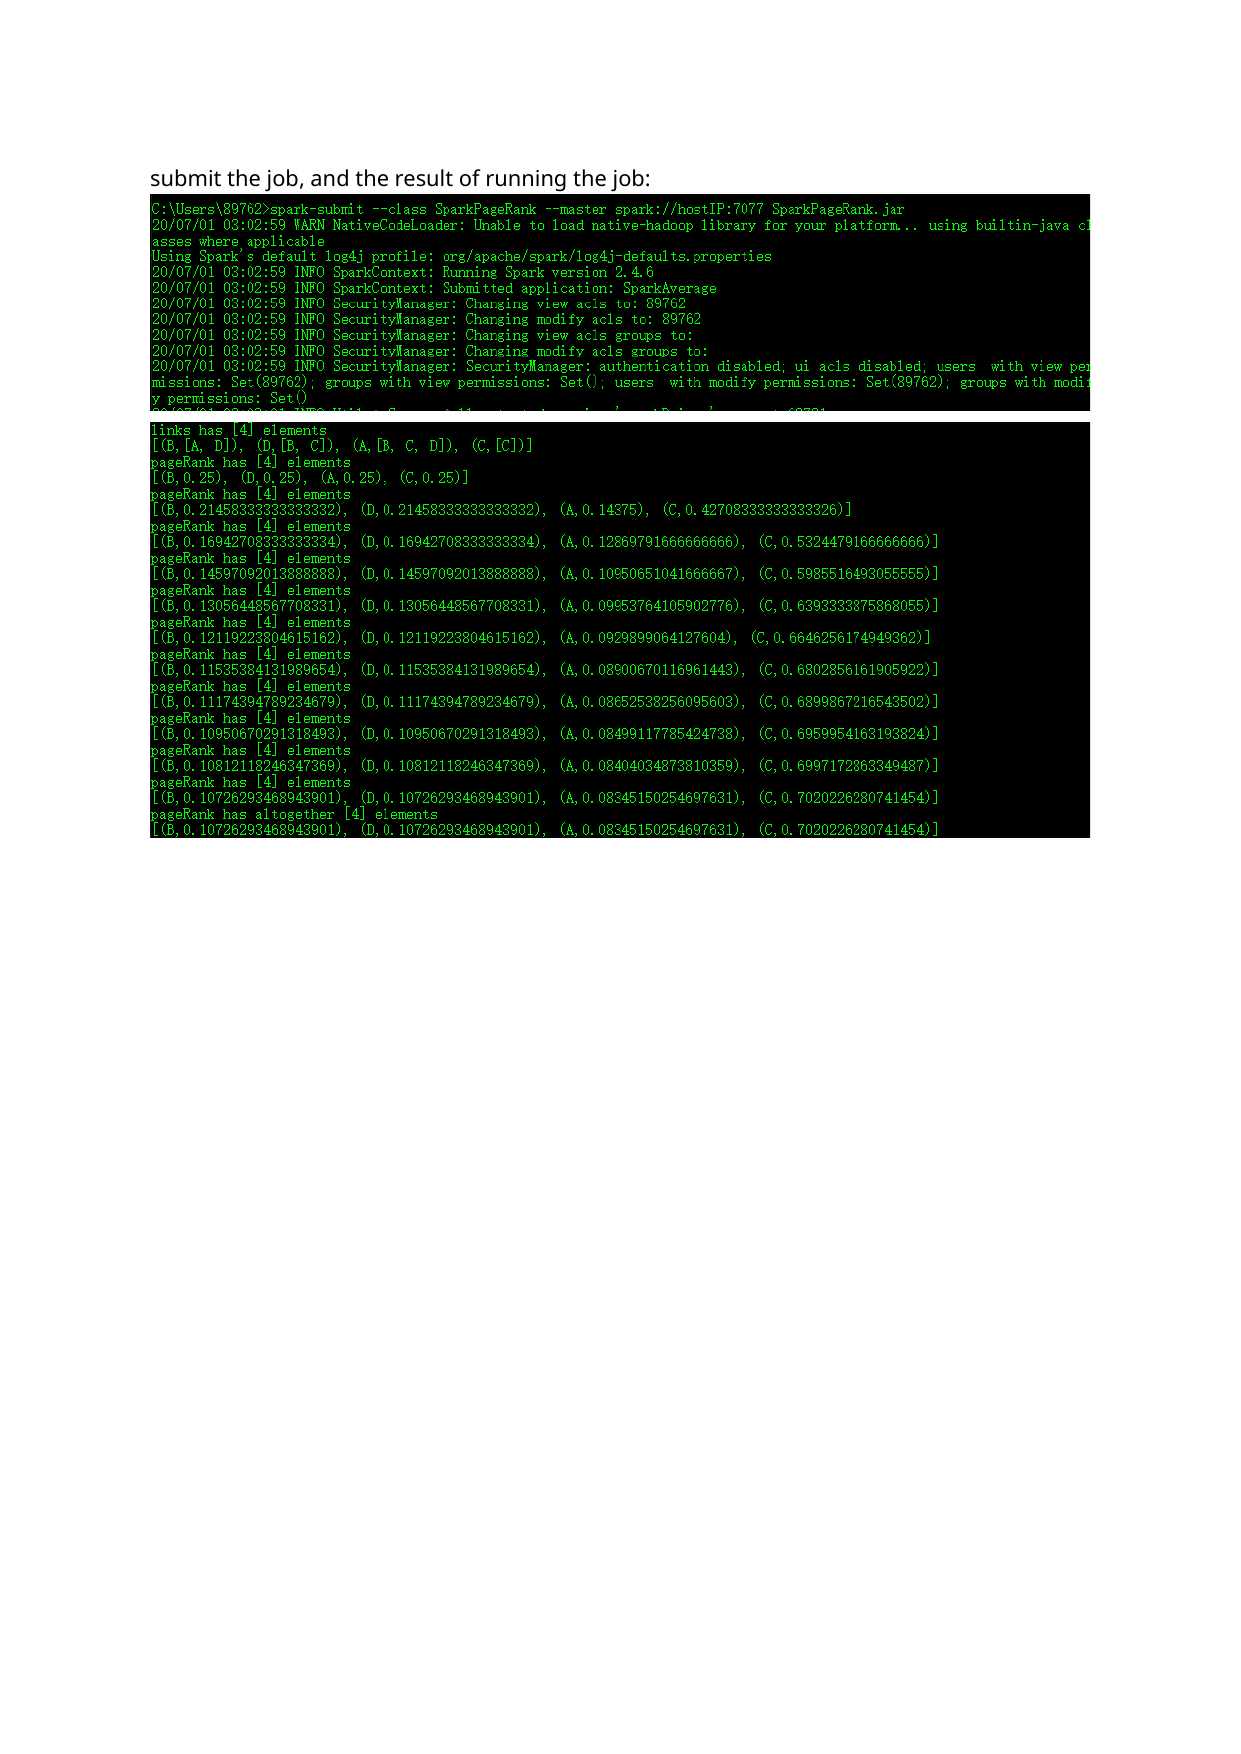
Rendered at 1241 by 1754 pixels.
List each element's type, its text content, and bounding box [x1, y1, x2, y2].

picture [150, 422, 1091, 838]
text submit the job, and the result of running the job: [150, 162, 1090, 194]
picture [150, 194, 1091, 411]
